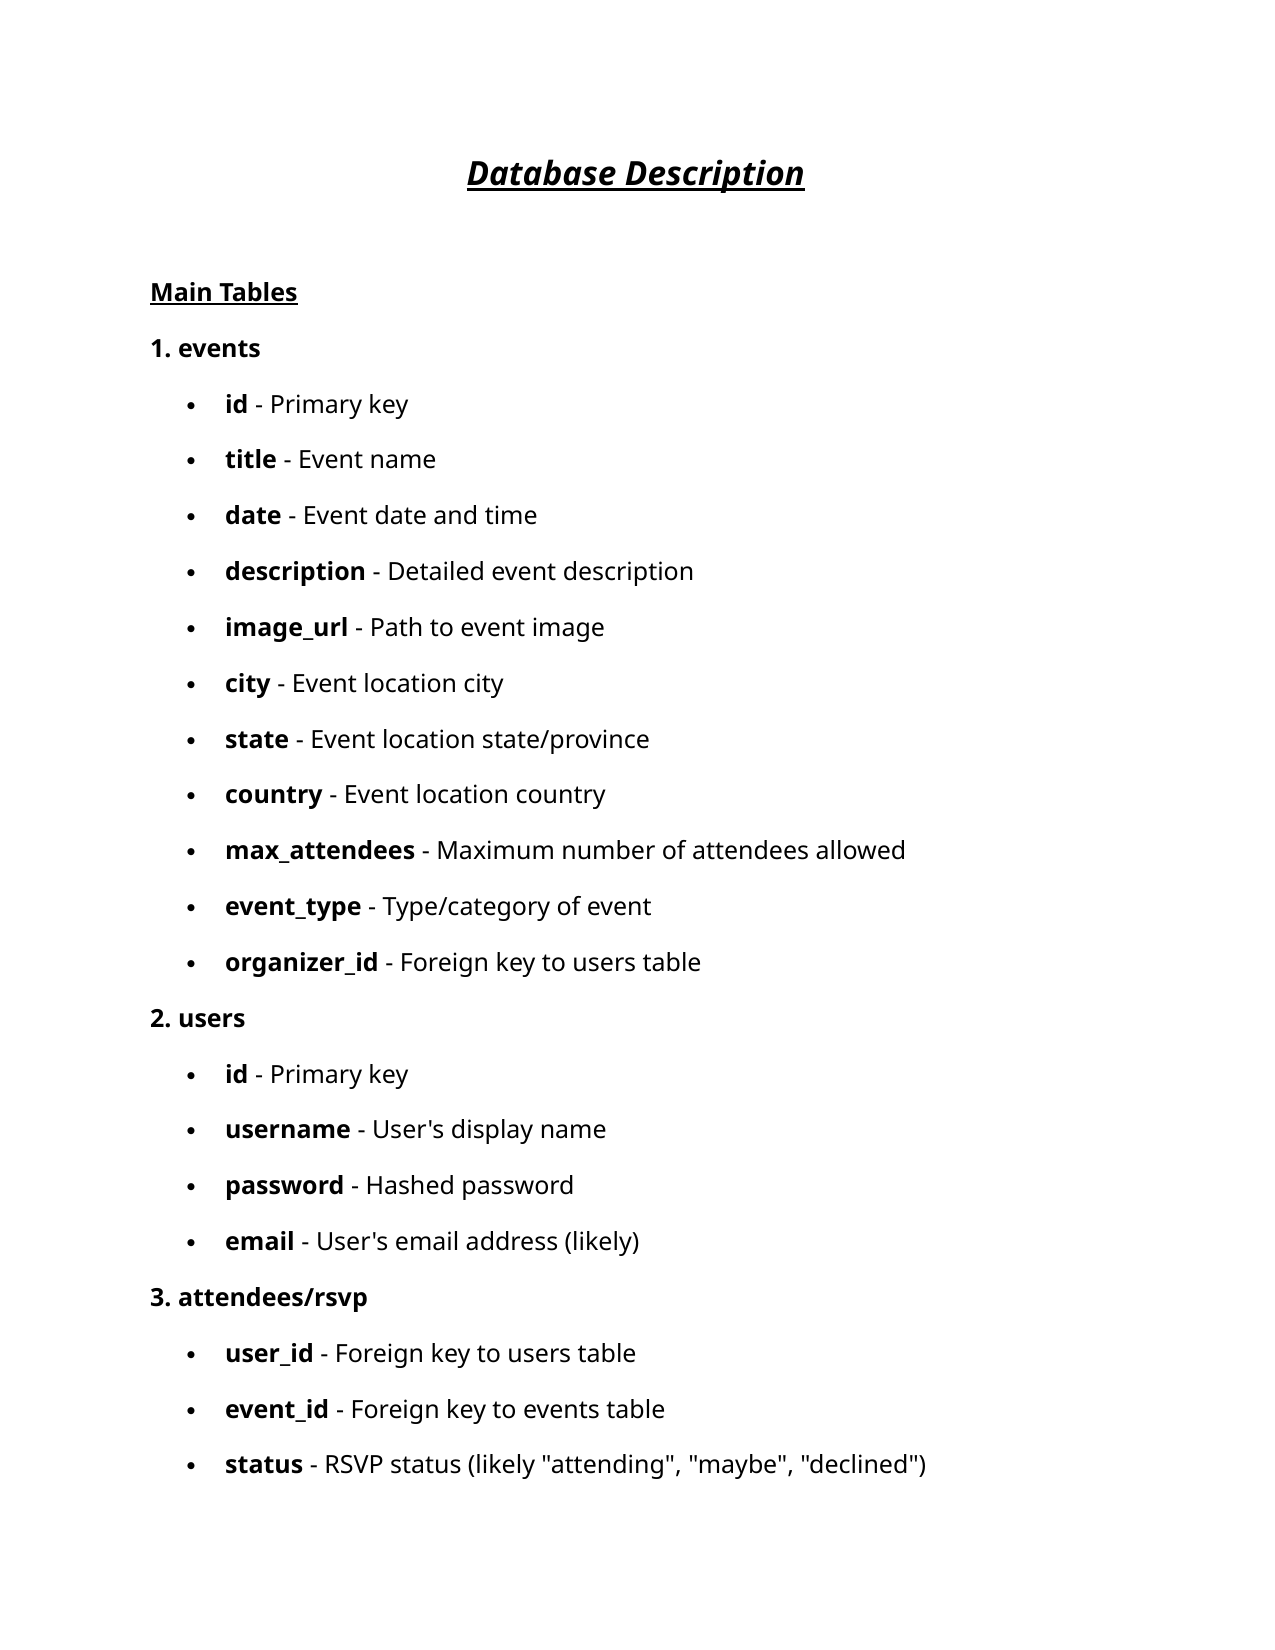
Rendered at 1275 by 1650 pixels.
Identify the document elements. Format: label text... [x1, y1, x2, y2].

list title - Event name [187, 442, 1125, 476]
list id - Primary key [187, 386, 1125, 420]
list max_attendees - Maximum number of attendees allowed [187, 833, 1125, 867]
list email - User's email address (likely) [187, 1224, 1125, 1258]
list password - Hashed password [187, 1168, 1125, 1202]
list date - Event date and time [187, 498, 1125, 532]
text Main Tables [150, 275, 1125, 309]
list image_url - Path to event image [187, 610, 1125, 644]
list country - Event location country [187, 777, 1125, 811]
list city - Event location city [187, 666, 1125, 699]
list event_type - Type/category of event [187, 889, 1125, 923]
list state - Event location state/province [187, 721, 1125, 755]
list username - User's display name [187, 1112, 1125, 1146]
text 3. attendees/rsvp [150, 1280, 1125, 1314]
list event_id - Foreign key to events table [187, 1391, 1125, 1425]
text 2. users [150, 1001, 1125, 1034]
list description - Detailed event description [187, 554, 1125, 588]
text 1. events [150, 331, 1125, 364]
text Database Description [150, 150, 1125, 195]
list id - Primary key [187, 1056, 1125, 1090]
list organizer_id - Foreign key to users table [187, 945, 1125, 979]
list user_id - Foreign key to users table [187, 1336, 1125, 1369]
list status - RSVP status (likely "attending", "maybe", "declined") [187, 1447, 1125, 1481]
